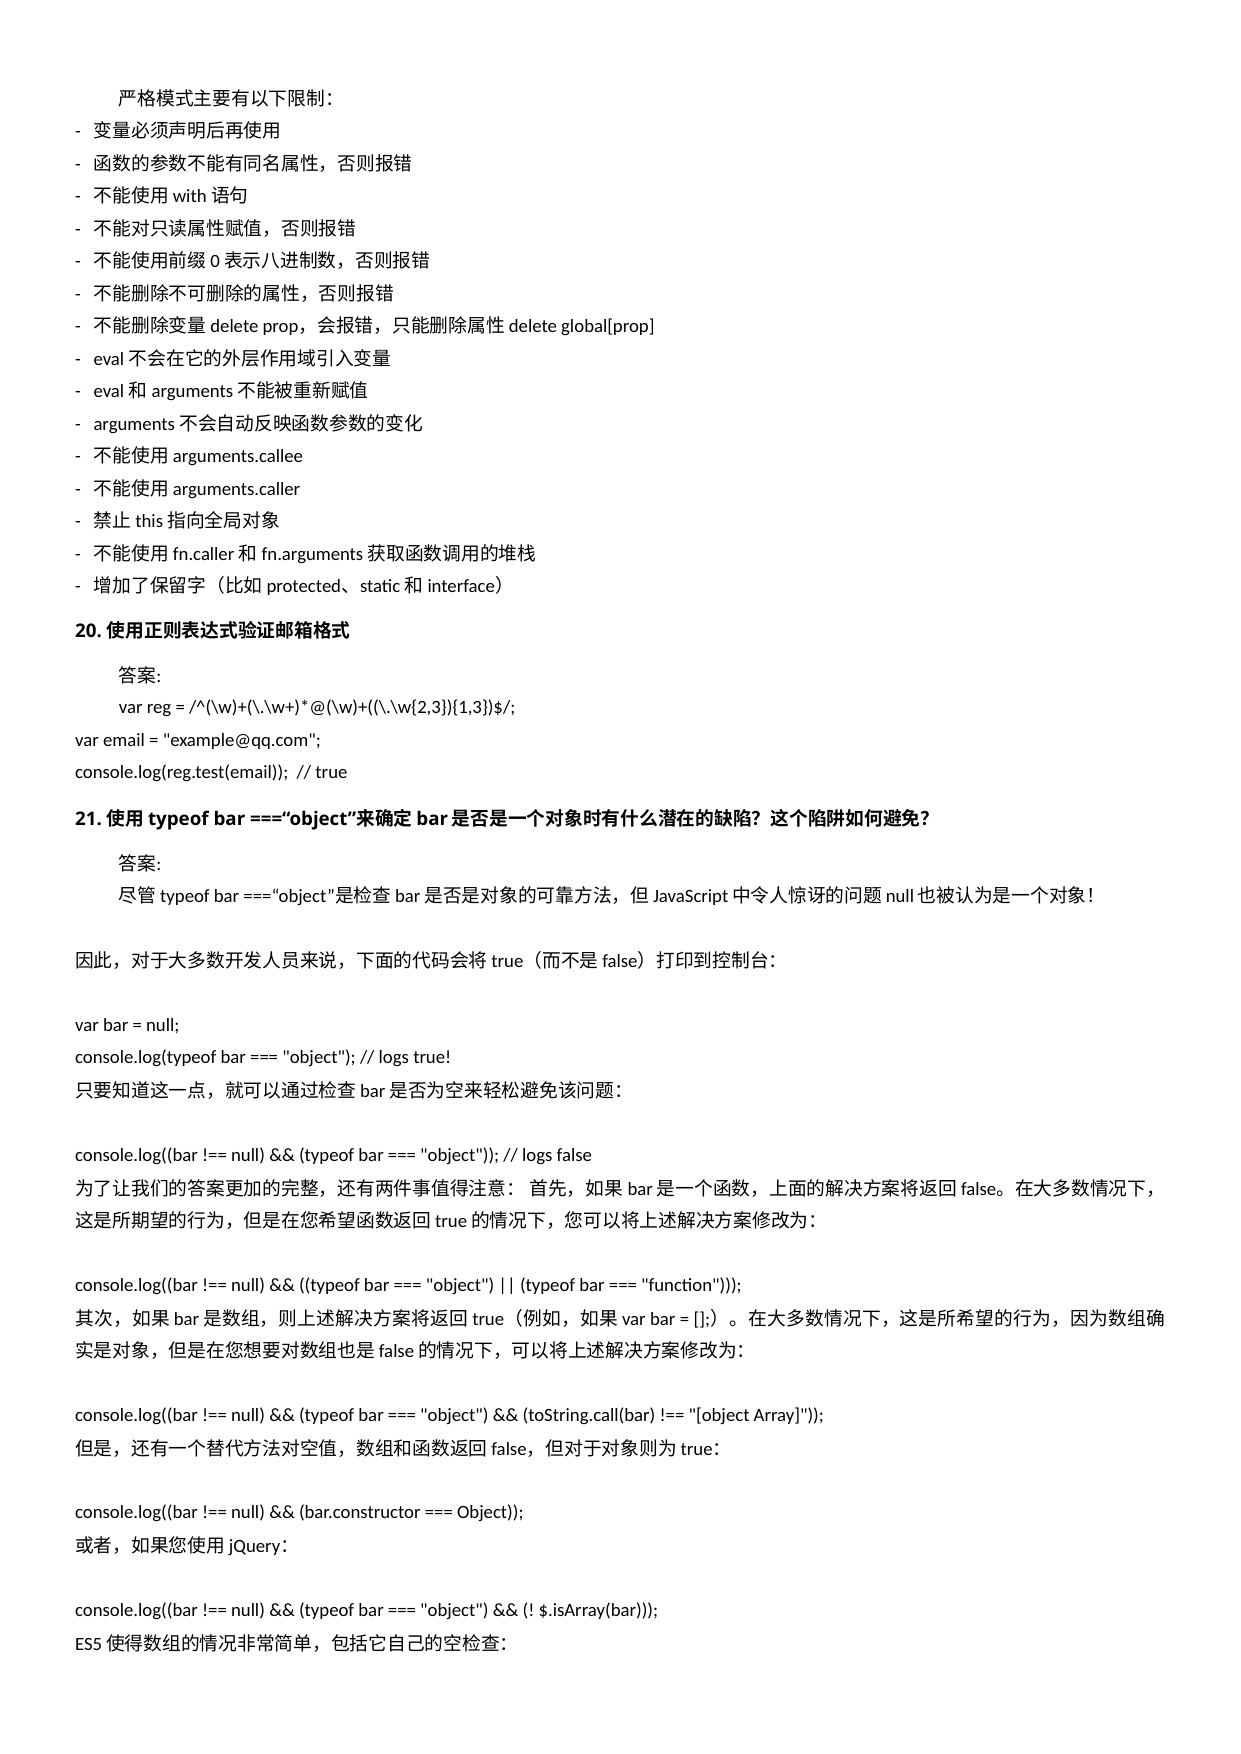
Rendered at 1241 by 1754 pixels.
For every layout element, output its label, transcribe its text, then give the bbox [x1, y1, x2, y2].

text 答案: [75, 658, 1165, 691]
text - arguments 不会自动反映函数参数的变化 [75, 406, 1165, 438]
text 严格模式主要有以下限制： [75, 81, 1165, 113]
text 只要知道这一点，就可以通过检查bar是否为空来轻松避免该问题： [75, 1073, 1165, 1106]
text 其次，如果bar是数组，则上述解决方案将返回true（例如，如果var bar = [];）。在大多数情况下，这是所希望的行为，因为数组确实是对象，但是在您想要对数组也是false的情况下，可以将上述解决方案修改为： [75, 1301, 1165, 1366]
subtitle 20. 使用正则表达式验证邮箱格式 [75, 613, 1165, 646]
text - 不能使用 fn.caller 和 fn.arguments 获取函数调用的堆栈 [75, 536, 1165, 568]
text - eval 和 arguments 不能被重新赋值 [75, 373, 1165, 406]
text 为了让我们的答案更加的完整，还有两件事值得注意： 首先，如果bar是一个函数，上面的解决方案将返回false。在大多数情况下，这是所期望的行为，但是在您希望函数返回true的情况下，您可以将上述解决方案修改为： [75, 1171, 1165, 1236]
text - 不能使用 arguments.callee [75, 438, 1165, 471]
text - eval 不会在它的外层作用域引入变量 [75, 341, 1165, 373]
text - 不能删除变量 delete prop，会报错，只能删除属性 delete global[prop] [75, 308, 1165, 341]
text - 不能删除不可删除的属性，否则报错 [75, 276, 1165, 308]
text console.log((bar !== null) && (typeof bar === "object") && (! $.isArray(bar))); [75, 1593, 1165, 1626]
text 或者，如果您使用jQuery： [75, 1528, 1165, 1561]
text ES5使得数组的情况非常简单，包括它自己的空检查： [75, 1626, 1165, 1658]
text console.log((bar !== null) && (typeof bar === "object")); // logs false [75, 1138, 1165, 1171]
text console.log((bar !== null) && ((typeof bar === "object") || (typeof bar === "function"))); [75, 1268, 1165, 1301]
text var bar = null; [75, 1008, 1165, 1041]
text - 变量必须声明后再使用 [75, 113, 1165, 146]
subtitle 21. 使用typeof bar ===“object”来确定bar是否是一个对象时有什么潜在的缺陷？这个陷阱如何避免？ [75, 801, 1165, 833]
text console.log(reg.test(email)); // true [75, 756, 1165, 788]
text 但是，还有一个替代方法对空值，数组和函数返回false，但对于对象则为true： [75, 1431, 1165, 1463]
text - 禁止 this 指向全局对象 [75, 503, 1165, 536]
text 答案: [75, 846, 1165, 878]
text - 不能使用 with 语句 [75, 178, 1165, 211]
text var reg = /^(\w)+(\.\w+)*@(\w)+((\.\w{2,3}){1,3})$/; [75, 691, 1165, 723]
text - 函数的参数不能有同名属性，否则报错 [75, 146, 1165, 178]
text console.log(typeof bar === "object"); // logs true! [75, 1041, 1165, 1073]
text var email = "example@qq.com"; [75, 723, 1165, 756]
text 因此，对于大多数开发人员来说，下面的代码会将true（而不是false）打印到控制台： [75, 943, 1165, 976]
text console.log((bar !== null) && (bar.constructor === Object)); [75, 1496, 1165, 1528]
text - 不能对只读属性赋值，否则报错 [75, 211, 1165, 243]
text 尽管typeof bar ===“object”是检查bar是否是对象的可靠方法，但JavaScript中令人惊讶的问题null也被认为是一个对象！ [75, 878, 1165, 911]
text console.log((bar !== null) && (typeof bar === "object") && (toString.call(bar) !== "[object Array]")); [75, 1398, 1165, 1431]
text - 增加了保留字（比如 protected、static 和 interface） [75, 568, 1165, 601]
text - 不能使用 arguments.caller [75, 471, 1165, 503]
text - 不能使用前缀 0 表示八进制数，否则报错 [75, 243, 1165, 276]
